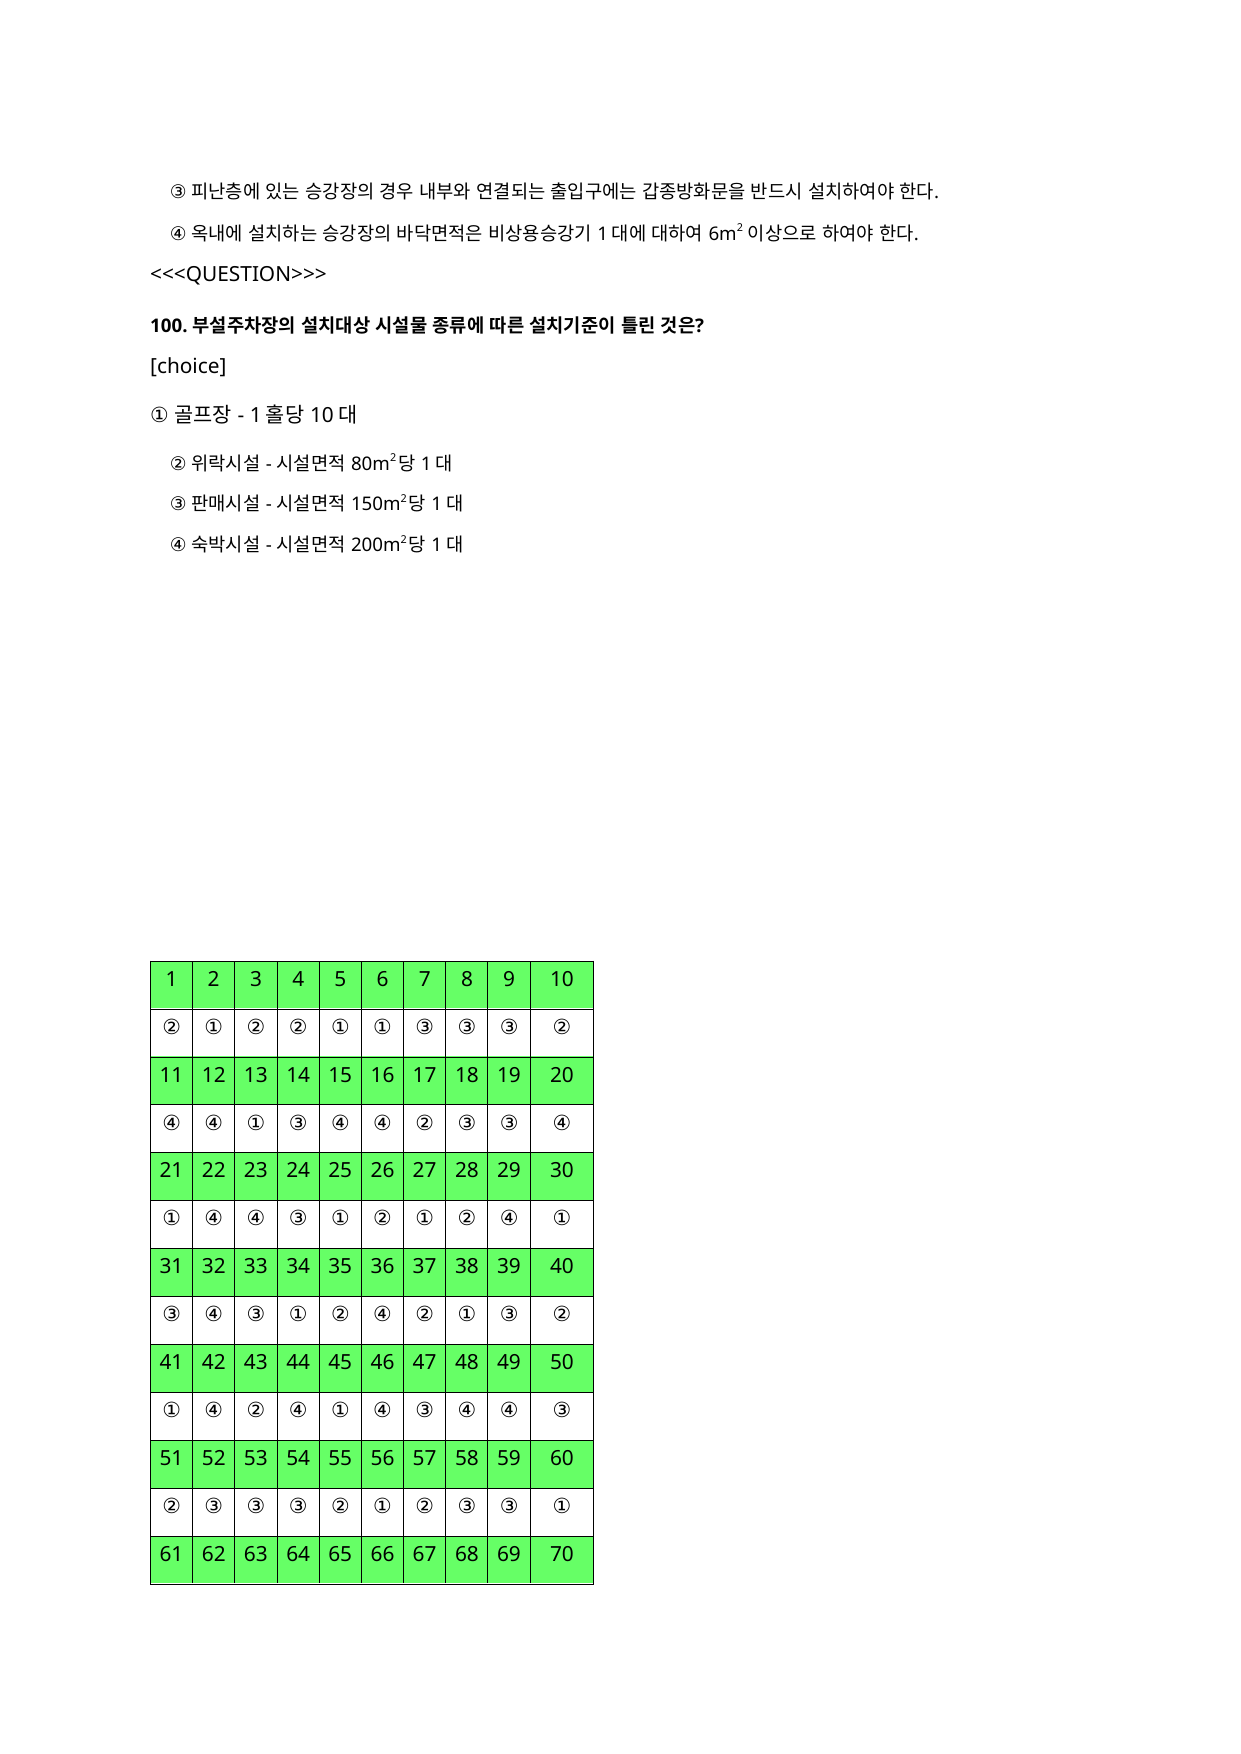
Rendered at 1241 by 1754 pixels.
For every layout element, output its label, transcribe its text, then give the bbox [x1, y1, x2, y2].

table_cell 27 [404, 1153, 445, 1200]
table_cell ④ [320, 1105, 361, 1152]
table_cell 25 [320, 1153, 361, 1200]
table_cell ① [320, 1010, 361, 1056]
table_header 2 [193, 962, 234, 1008]
table_cell 14 [278, 1058, 319, 1104]
table_cell ③ [278, 1201, 319, 1248]
table_cell ① [362, 1489, 403, 1536]
table_cell ① [362, 1010, 403, 1056]
table_cell ① [320, 1201, 361, 1248]
table_cell 48 [446, 1345, 487, 1392]
table_cell 38 [446, 1249, 487, 1296]
table_cell ③ [404, 1010, 445, 1056]
table_cell ① [151, 1393, 192, 1440]
table_cell 45 [320, 1345, 361, 1392]
text ② 위락시설 - 시설면적 80m2당 1대 [150, 448, 1090, 475]
table_cell 35 [320, 1249, 361, 1296]
table_cell 11 [151, 1058, 192, 1104]
table_cell ③ [488, 1489, 530, 1536]
table_cell 39 [488, 1249, 530, 1296]
table_cell 46 [362, 1345, 403, 1392]
table_cell ③ [193, 1489, 234, 1536]
table_cell ② [235, 1393, 277, 1440]
text ④ 옥내에 설치하는 승강장의 바닥면적은 비상용승강기 1대에 대하여 6m2 이상으로 하여야 한다. [150, 218, 1090, 245]
table_header 9 [488, 962, 530, 1008]
table_header 4 [278, 962, 319, 1008]
table_cell ④ [362, 1105, 403, 1152]
table_cell 50 [531, 1345, 593, 1392]
table_cell ② [320, 1489, 361, 1536]
table_cell 68 [446, 1537, 487, 1583]
table_cell ③ [278, 1489, 319, 1536]
table_cell ③ [446, 1010, 487, 1056]
table_cell ④ [193, 1201, 234, 1248]
text [choice] [150, 351, 1090, 380]
table_cell 29 [488, 1153, 530, 1200]
table_cell ② [320, 1297, 361, 1344]
table_cell ④ [488, 1393, 530, 1440]
table_cell ① [404, 1201, 445, 1248]
table_cell 56 [362, 1441, 403, 1488]
table_cell 17 [404, 1058, 445, 1104]
table_cell ① [446, 1297, 487, 1344]
table_cell ② [151, 1489, 192, 1536]
table_cell 34 [278, 1249, 319, 1296]
text ① 골프장 - 1홀당 10대 [150, 399, 1090, 429]
table_cell 62 [193, 1537, 234, 1583]
table_cell ② [531, 1010, 593, 1056]
table_header 8 [446, 962, 487, 1008]
table_cell 19 [488, 1058, 530, 1104]
table_header 7 [404, 962, 445, 1008]
table_cell ④ [488, 1201, 530, 1248]
table_cell ① [531, 1489, 593, 1536]
table_cell 57 [404, 1441, 445, 1488]
table_cell ③ [488, 1010, 530, 1056]
table_header 5 [320, 962, 361, 1008]
table_cell 30 [531, 1153, 593, 1200]
table_cell ③ [531, 1393, 593, 1440]
table_cell 21 [151, 1153, 192, 1200]
table_cell 69 [488, 1537, 530, 1583]
table_cell 66 [362, 1537, 403, 1583]
table_cell ④ [193, 1105, 234, 1152]
table_cell ④ [278, 1393, 319, 1440]
table_cell ④ [193, 1297, 234, 1344]
table_cell 49 [488, 1345, 530, 1392]
table_cell ④ [235, 1201, 277, 1248]
table_cell ④ [531, 1105, 593, 1152]
table_cell ③ [278, 1105, 319, 1152]
table_cell ① [320, 1393, 361, 1440]
table_cell 58 [446, 1441, 487, 1488]
table_cell 23 [235, 1153, 277, 1200]
table_cell ③ [446, 1105, 487, 1152]
table_cell ④ [446, 1393, 487, 1440]
table_cell ③ [404, 1393, 445, 1440]
table_cell ④ [151, 1105, 192, 1152]
table_cell ② [151, 1010, 192, 1056]
table_cell ② [446, 1201, 487, 1248]
table_cell ② [235, 1010, 277, 1056]
text ④ 숙박시설 - 시설면적 200m2당 1대 [150, 530, 1090, 557]
table_cell ③ [235, 1489, 277, 1536]
table_header 3 [235, 962, 277, 1008]
table_cell ④ [362, 1393, 403, 1440]
table_cell 44 [278, 1345, 319, 1392]
table_cell 60 [531, 1441, 593, 1488]
table_cell 55 [320, 1441, 361, 1488]
table_cell ③ [488, 1297, 530, 1344]
table_cell 31 [151, 1249, 192, 1296]
table_cell ④ [193, 1393, 234, 1440]
table_cell 43 [235, 1345, 277, 1392]
table_cell 42 [193, 1345, 234, 1392]
table_cell 12 [193, 1058, 234, 1104]
table_cell 51 [151, 1441, 192, 1488]
table_cell 47 [404, 1345, 445, 1392]
table_cell ③ [151, 1297, 192, 1344]
table_cell ② [404, 1489, 445, 1536]
table_cell 15 [320, 1058, 361, 1104]
table_cell 37 [404, 1249, 445, 1296]
table_cell 70 [531, 1537, 593, 1583]
table_cell 64 [278, 1537, 319, 1583]
table_cell 59 [488, 1441, 530, 1488]
table_cell ① [235, 1105, 277, 1152]
table_cell 33 [235, 1249, 277, 1296]
table_cell ④ [362, 1297, 403, 1344]
table_cell 65 [320, 1537, 361, 1583]
table_cell 40 [531, 1249, 593, 1296]
text <<<QUESTION>>> [150, 259, 1090, 287]
table_cell 18 [446, 1058, 487, 1104]
table_cell 26 [362, 1153, 403, 1200]
table_cell 24 [278, 1153, 319, 1200]
table_cell ② [362, 1201, 403, 1248]
table_header 1 [151, 962, 192, 1008]
table_cell 22 [193, 1153, 234, 1200]
table_cell ① [151, 1201, 192, 1248]
table_cell ① [278, 1297, 319, 1344]
text 100. 부설주차장의 설치대상 시설물 종류에 따른 설치기준이 틀린 것은? [150, 311, 1090, 338]
table_cell 13 [235, 1058, 277, 1104]
table_cell ① [193, 1010, 234, 1056]
table_cell 54 [278, 1441, 319, 1488]
table_cell 41 [151, 1345, 192, 1392]
table_cell ② [531, 1297, 593, 1344]
text ③ 피난층에 있는 승강장의 경우 내부와 연결되는 출입구에는 갑종방화문을 반드시 설치하여야 한다. [150, 177, 1090, 204]
table_header 10 [531, 962, 593, 1008]
table_cell 63 [235, 1537, 277, 1583]
table_cell ① [531, 1201, 593, 1248]
table_cell ② [404, 1297, 445, 1344]
table_cell 20 [531, 1058, 593, 1104]
table_cell 67 [404, 1537, 445, 1583]
table_cell 36 [362, 1249, 403, 1296]
table_cell ② [278, 1010, 319, 1056]
table_cell 61 [151, 1537, 192, 1583]
table_cell 28 [446, 1153, 487, 1200]
table_header 6 [362, 962, 403, 1008]
table_cell ③ [446, 1489, 487, 1536]
table_cell 53 [235, 1441, 277, 1488]
text ③ 판매시설 - 시설면적 150m2당 1대 [150, 489, 1090, 516]
table_cell 32 [193, 1249, 234, 1296]
table_cell ③ [488, 1105, 530, 1152]
table_cell 16 [362, 1058, 403, 1104]
table_cell 52 [193, 1441, 234, 1488]
table_cell ② [404, 1105, 445, 1152]
table_cell ③ [235, 1297, 277, 1344]
